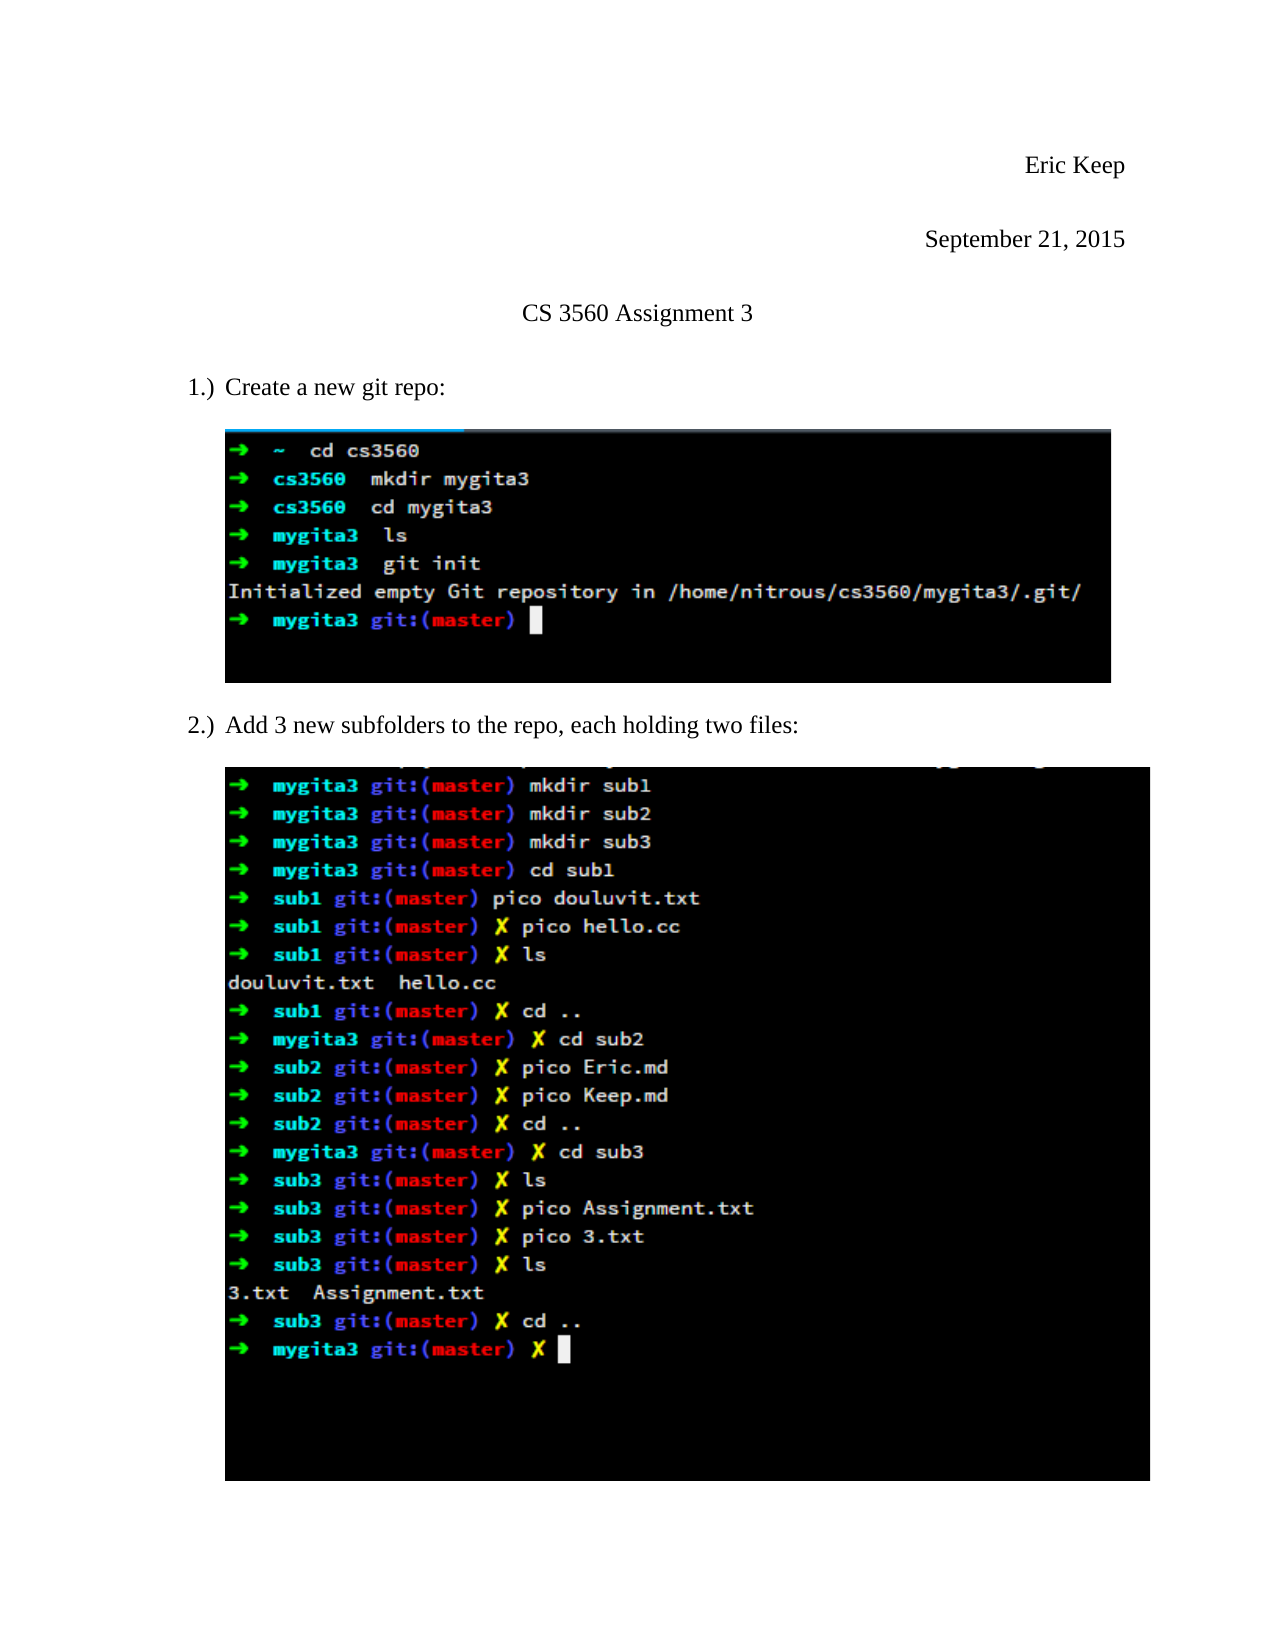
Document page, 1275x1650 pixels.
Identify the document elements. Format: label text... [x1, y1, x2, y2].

text Eric Keep [150, 150, 1125, 179]
picture [225, 429, 1112, 683]
picture [225, 767, 1151, 1481]
list Add 3 new subfolders to the repo, each holding two files: [187, 710, 1125, 739]
text CS 3560 Assignment 3 [150, 298, 1125, 327]
text September 21, 2015 [150, 224, 1125, 253]
